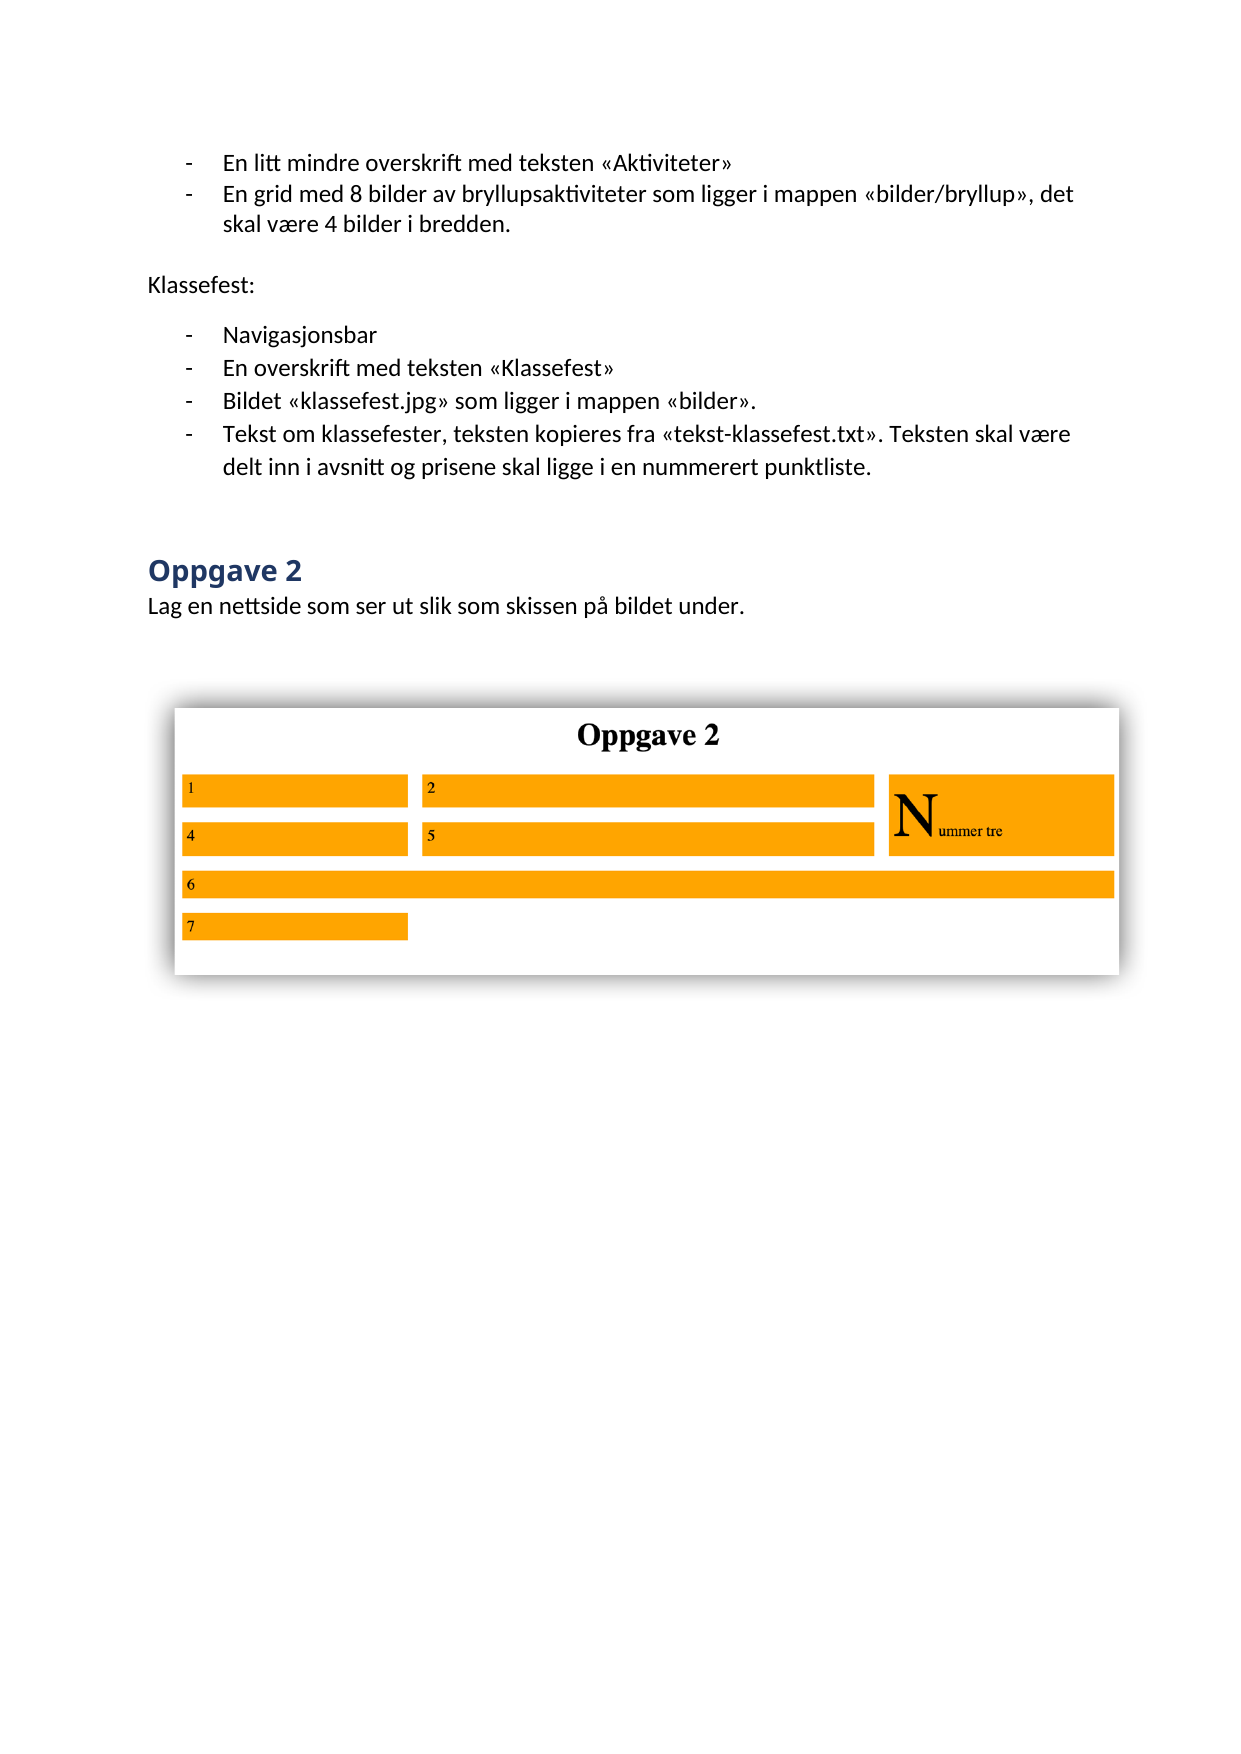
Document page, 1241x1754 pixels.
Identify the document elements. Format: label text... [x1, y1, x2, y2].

subtitle Oppgave 2 [148, 550, 1093, 590]
picture [174, 708, 1120, 975]
list En litt mindre overskrift med teksten «Aktiviteter» [185, 148, 1093, 178]
text Klassefest: [148, 270, 1093, 300]
list Bildet «klassefest.jpg» som ligger i mappen «bilder». [185, 385, 1093, 416]
list Navigasjonsbar [185, 319, 1093, 350]
list En overskrift med teksten «Klassefest» [185, 352, 1093, 383]
list Tekst om klassefester, teksten kopieres fra «tekst-klassefest.txt». Teksten skal være delt inn i avsnitt og prisene skal ligge i en nummerert punktliste. [185, 418, 1093, 481]
list En grid med 8 bilder av bryllupsaktiviteter som ligger i mappen «bilder/bryllup», det skal være 4 bilder i bredden. [185, 178, 1093, 239]
text Lag en nettside som ser ut slik som skissen på bildet under. [148, 590, 1093, 620]
